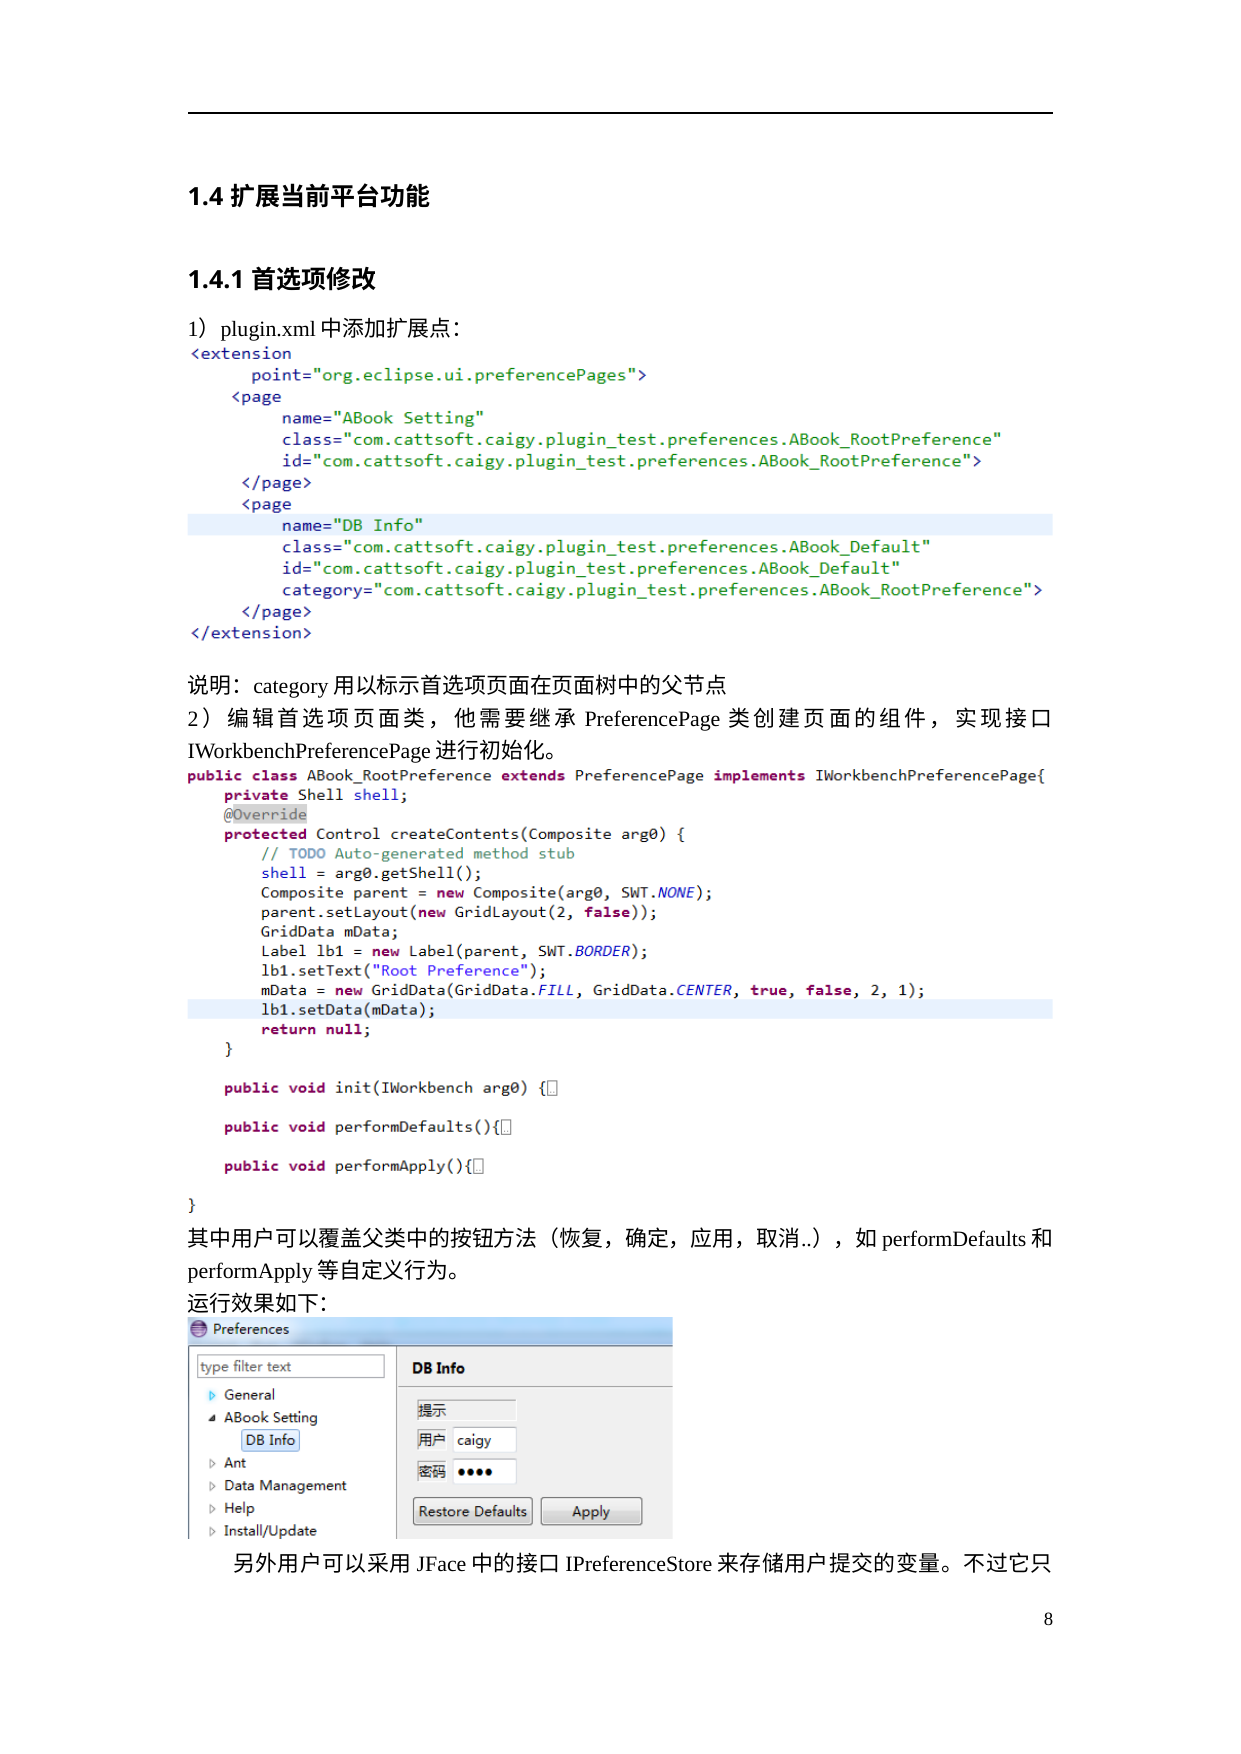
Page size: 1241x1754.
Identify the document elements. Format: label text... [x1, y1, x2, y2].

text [187, 1545, 1053, 1578]
text 2）编辑首选项页面类，他需要继承PreferencePage类创建页面的组件，实现接口IWorkbenchPreferencePage进行初始化。 [187, 700, 1053, 765]
picture [187, 765, 1053, 1216]
picture [187, 1317, 673, 1539]
text 其中用户可以覆盖父类中的按钮方法（恢复，确定，应用，取消..），如performDefaults和performApply等自定义行为。 [187, 1220, 1053, 1285]
text 运行效果如下： [187, 1285, 1053, 1318]
text 说明：category用以标示首选项页面在页面树中的父节点 [187, 668, 1053, 700]
text 1）plugin.xml中添加扩展点： [187, 310, 1053, 342]
picture [187, 342, 1053, 644]
title 1.4 扩展当前平台功能 [187, 162, 1053, 227]
title 1.4.1 首选项修改 [187, 245, 1053, 310]
